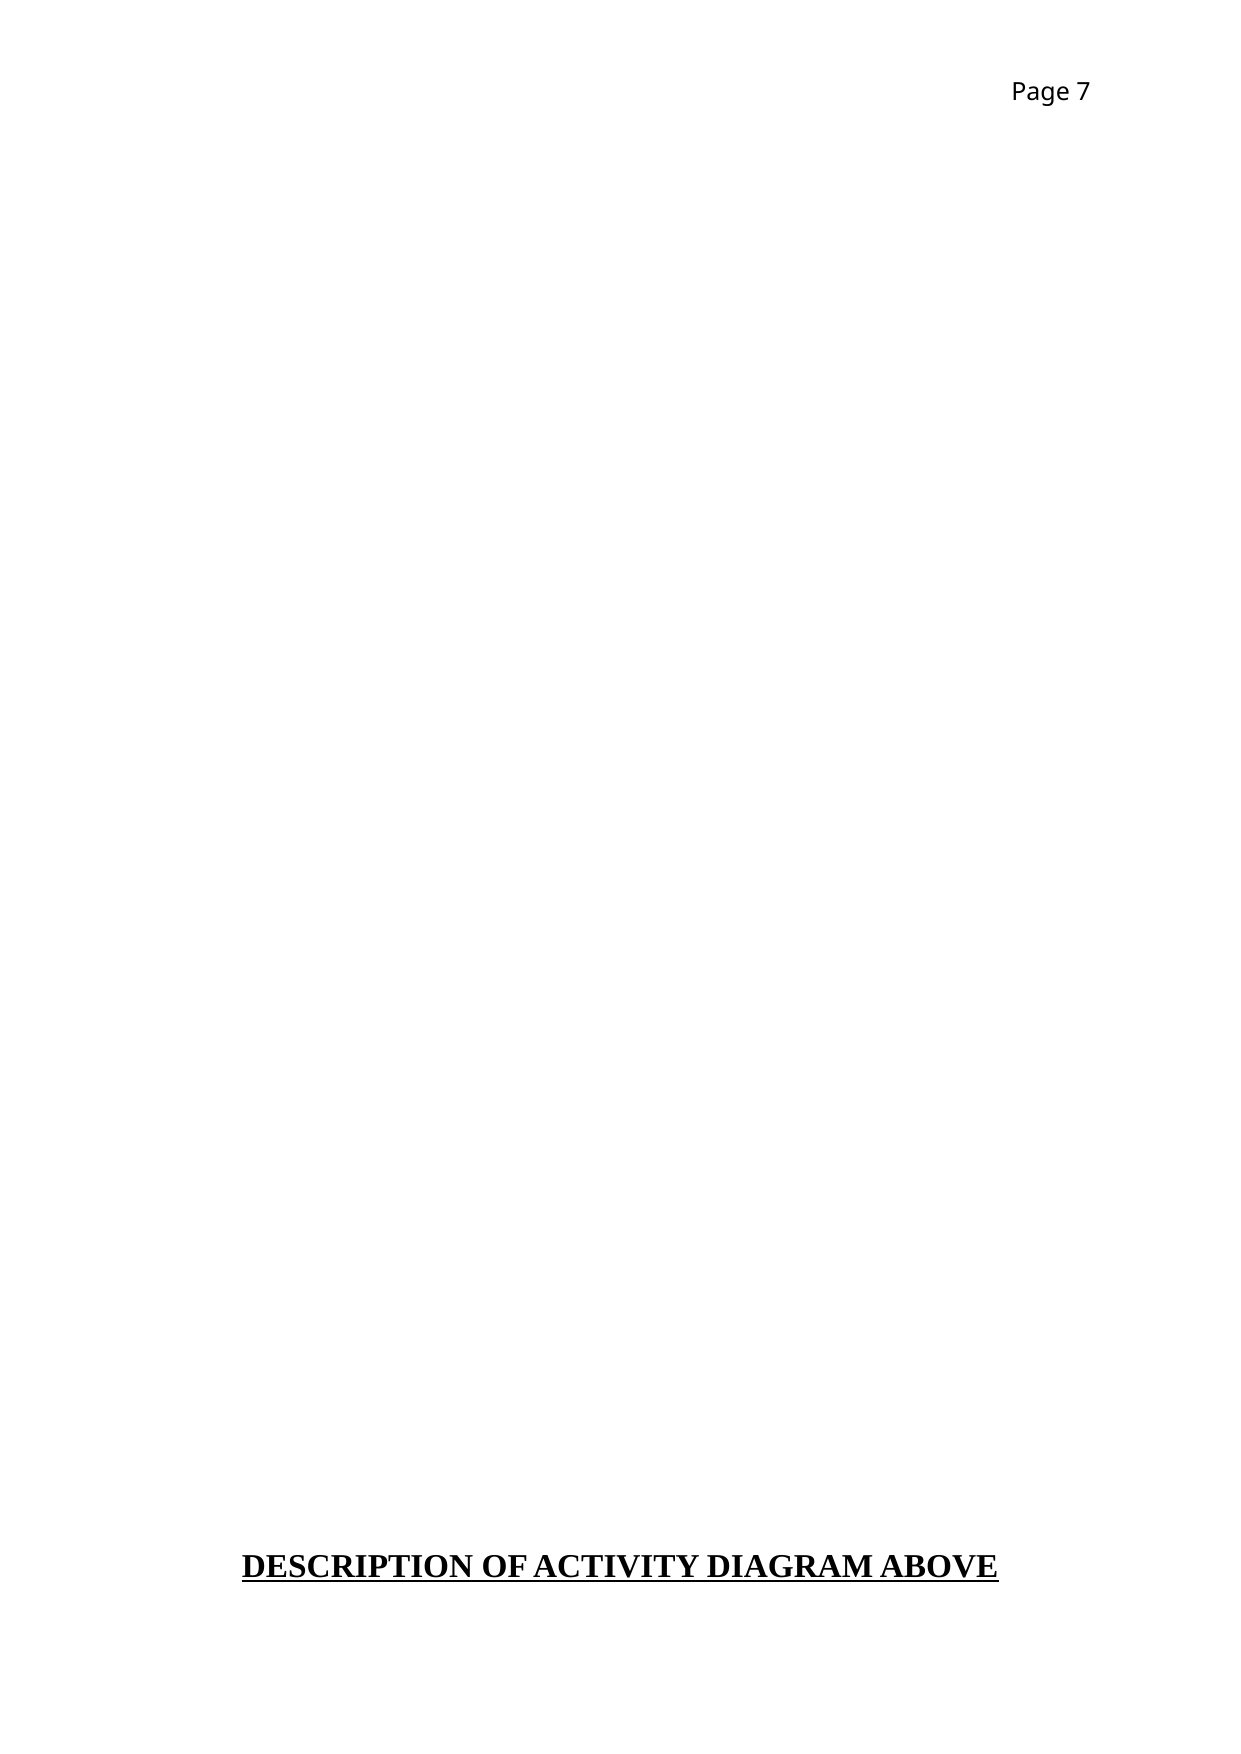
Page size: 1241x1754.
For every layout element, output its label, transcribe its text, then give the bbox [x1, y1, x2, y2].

text DESCRIPTION OF ACTIVITY DIAGRAM ABOVE [150, 1547, 1090, 1585]
